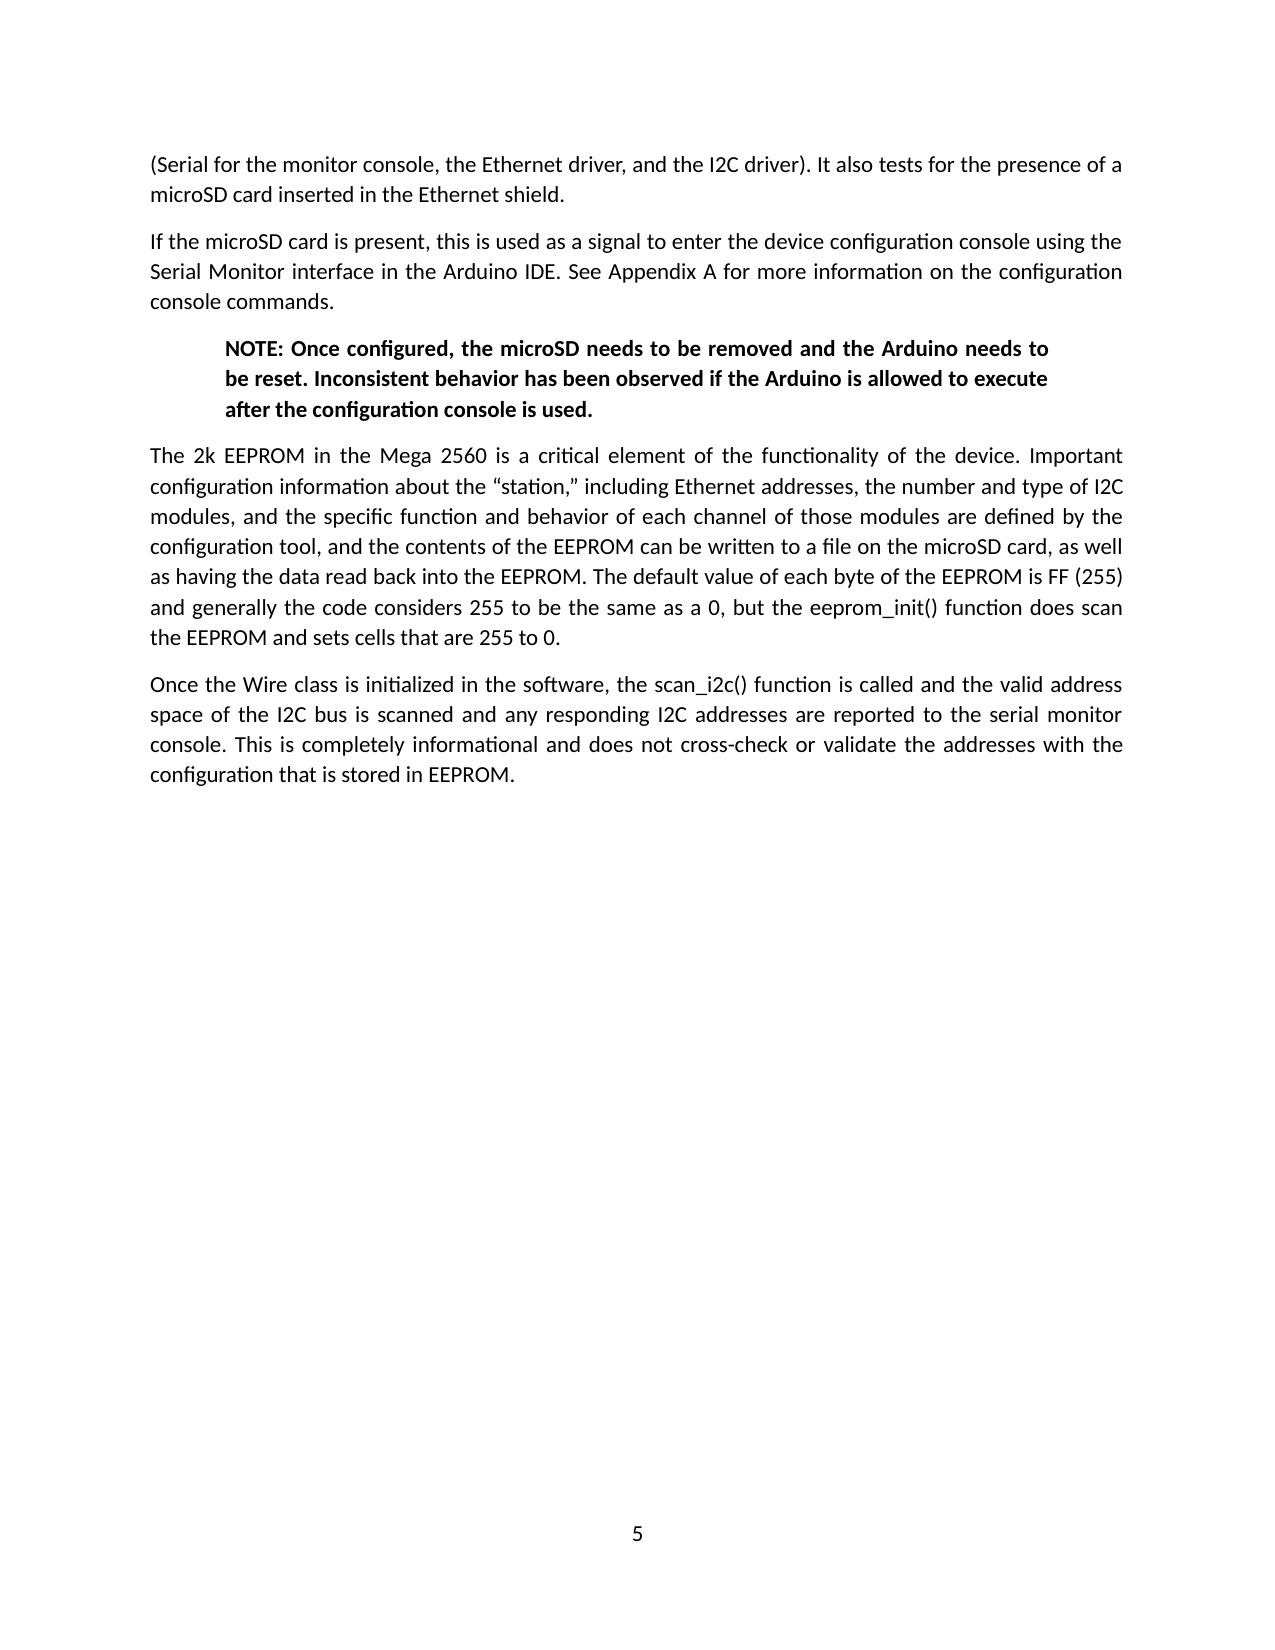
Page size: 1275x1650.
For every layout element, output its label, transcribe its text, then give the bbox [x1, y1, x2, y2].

text NOTE: Once configured, the microSD needs to be removed and the Arduino needs to be reset. Inconsistent behavior has been observed if the Arduino is allowed to execute after the configuration console is used. [225, 334, 1050, 423]
text If the microSD card is present, this is used as a signal to enter the device configuration console using the Serial Monitor interface in the Arduino IDE. See Appendix A for more information on the configuration console commands. [150, 227, 1125, 316]
text Once the Wire class is initialized in the software, the scan_i2c() function is called and the valid address space of the I2C bus is scanned and any responding I2C addresses are reported to the serial monitor console. This is completely informational and does not cross-check or validate the addresses with the configuration that is stored in EEPROM. [150, 670, 1125, 788]
